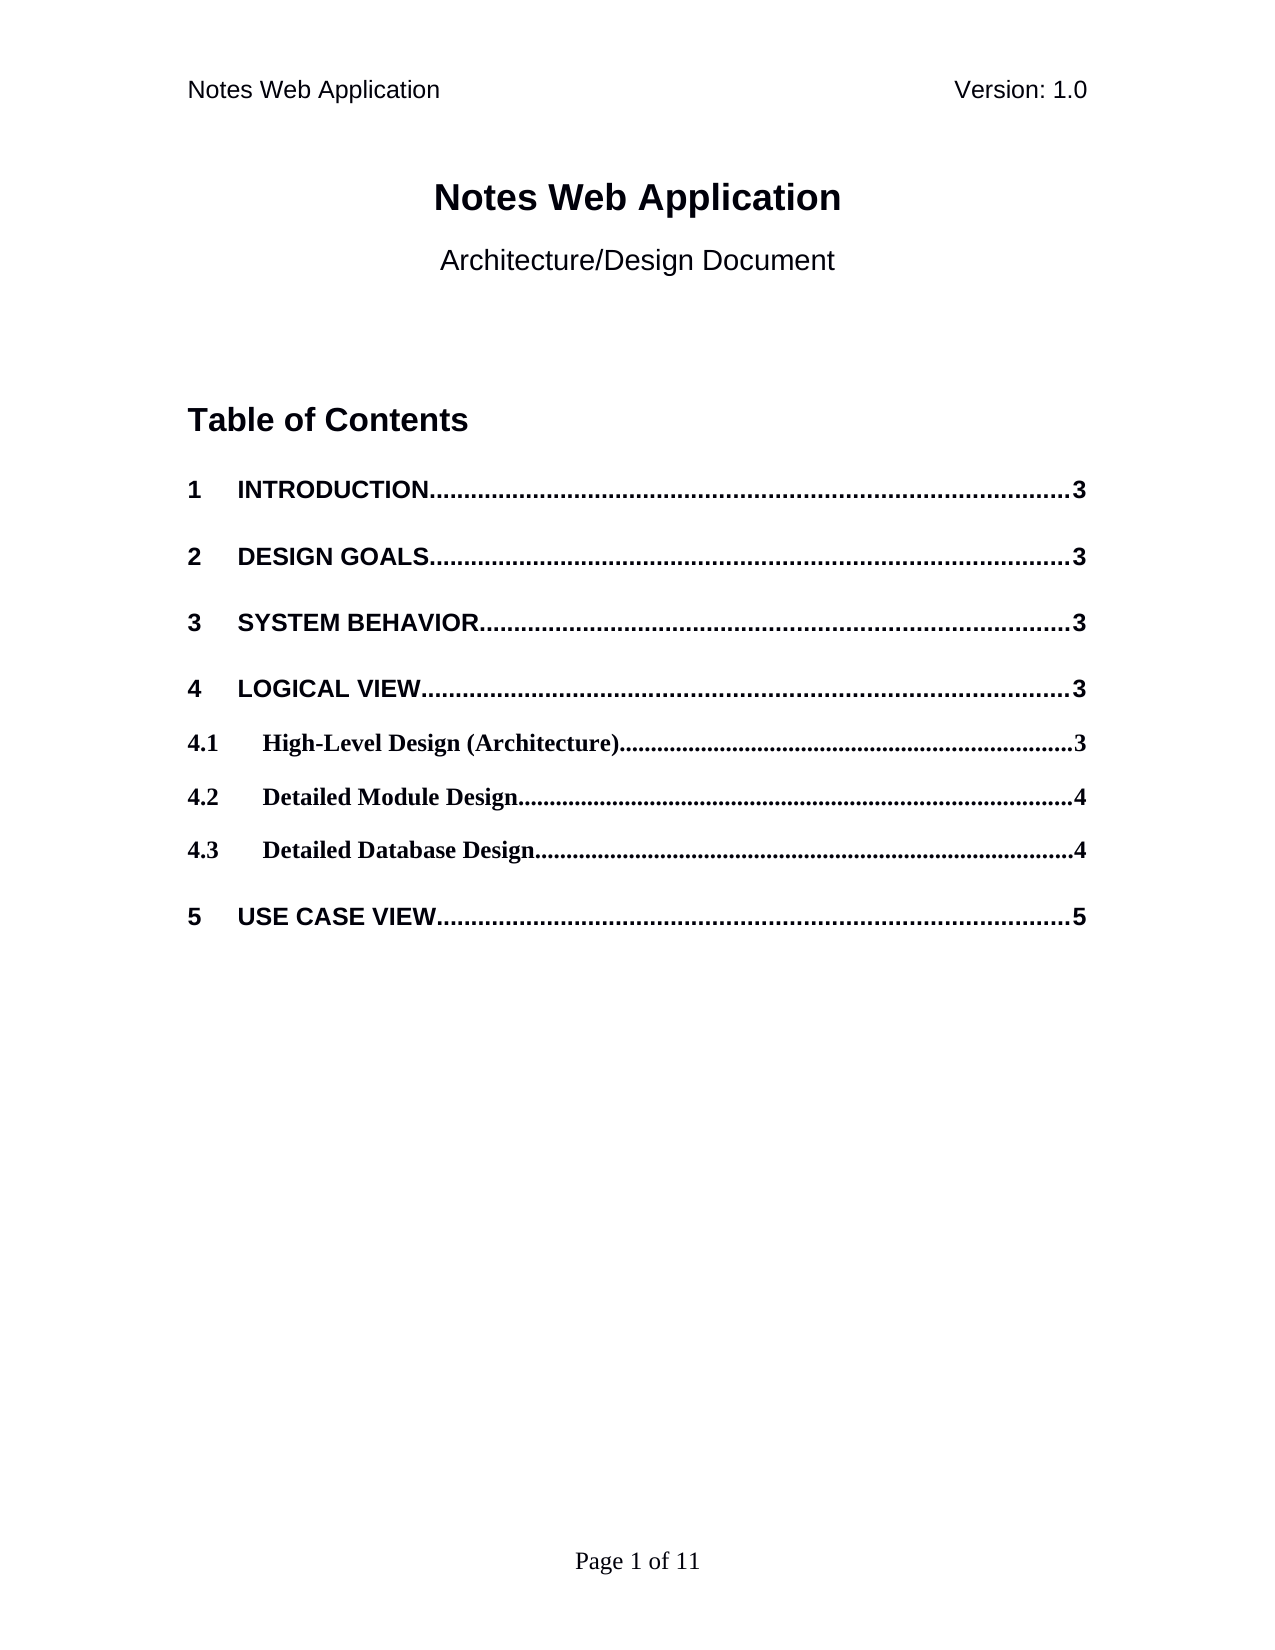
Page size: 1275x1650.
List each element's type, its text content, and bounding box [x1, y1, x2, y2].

text 5 Use Case View 5 [187, 902, 1087, 931]
subtitle Notes Web Application [187, 175, 1087, 218]
text 4.3 Detailed Database Design 4 [187, 836, 1087, 864]
text 3 System Behavior 3 [187, 608, 1087, 637]
text 4.1 High-Level Design (Architecture) 3 [187, 728, 1087, 757]
text 4.2 Detailed Module Design 4 [187, 782, 1087, 811]
text 4 Logical View 3 [187, 674, 1087, 703]
text 2 Design Goals 3 [187, 542, 1087, 571]
subtitle Architecture/Design Document [187, 243, 1087, 277]
subtitle Table of Contents [187, 399, 1087, 438]
text 1 Introduction 3 [187, 476, 1087, 504]
